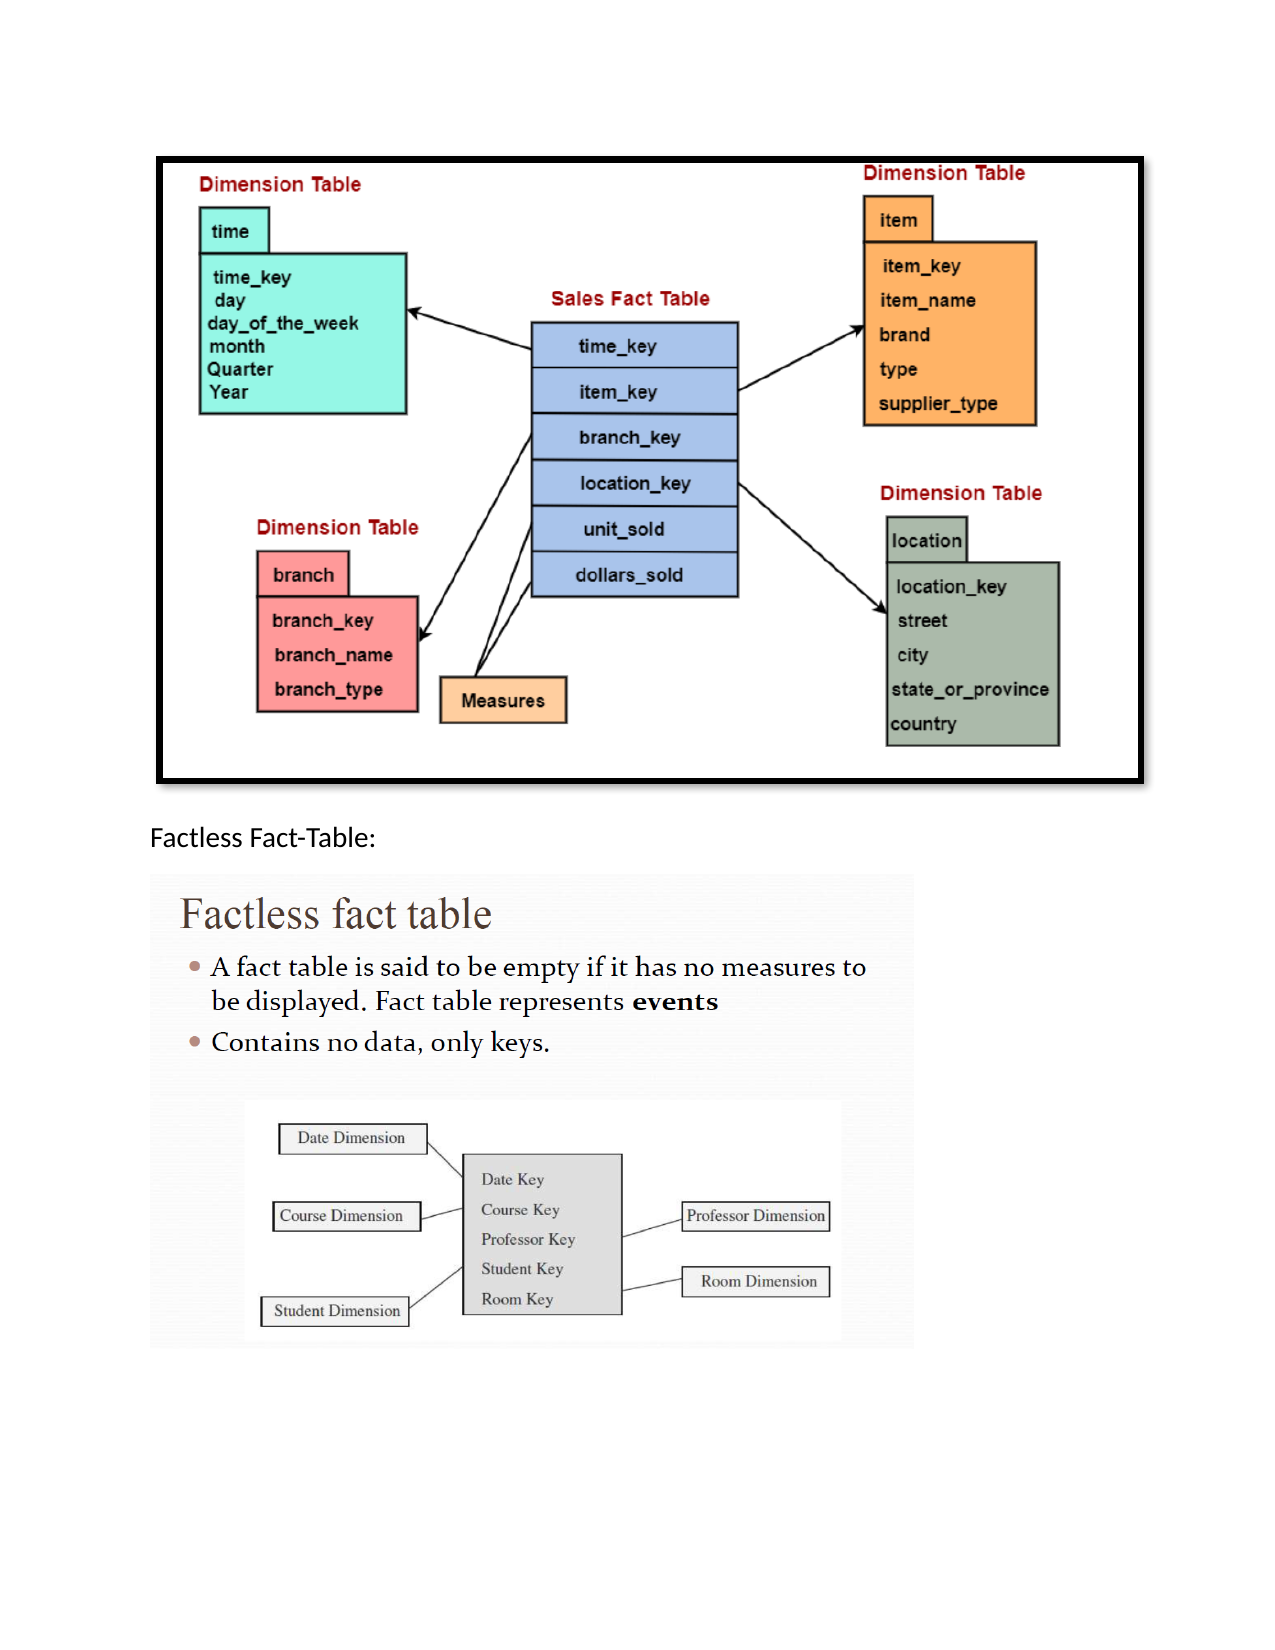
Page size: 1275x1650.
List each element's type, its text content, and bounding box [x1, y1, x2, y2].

picture [150, 874, 914, 1349]
text Factless Fact-Table: [150, 819, 1125, 854]
picture [163, 163, 1138, 778]
